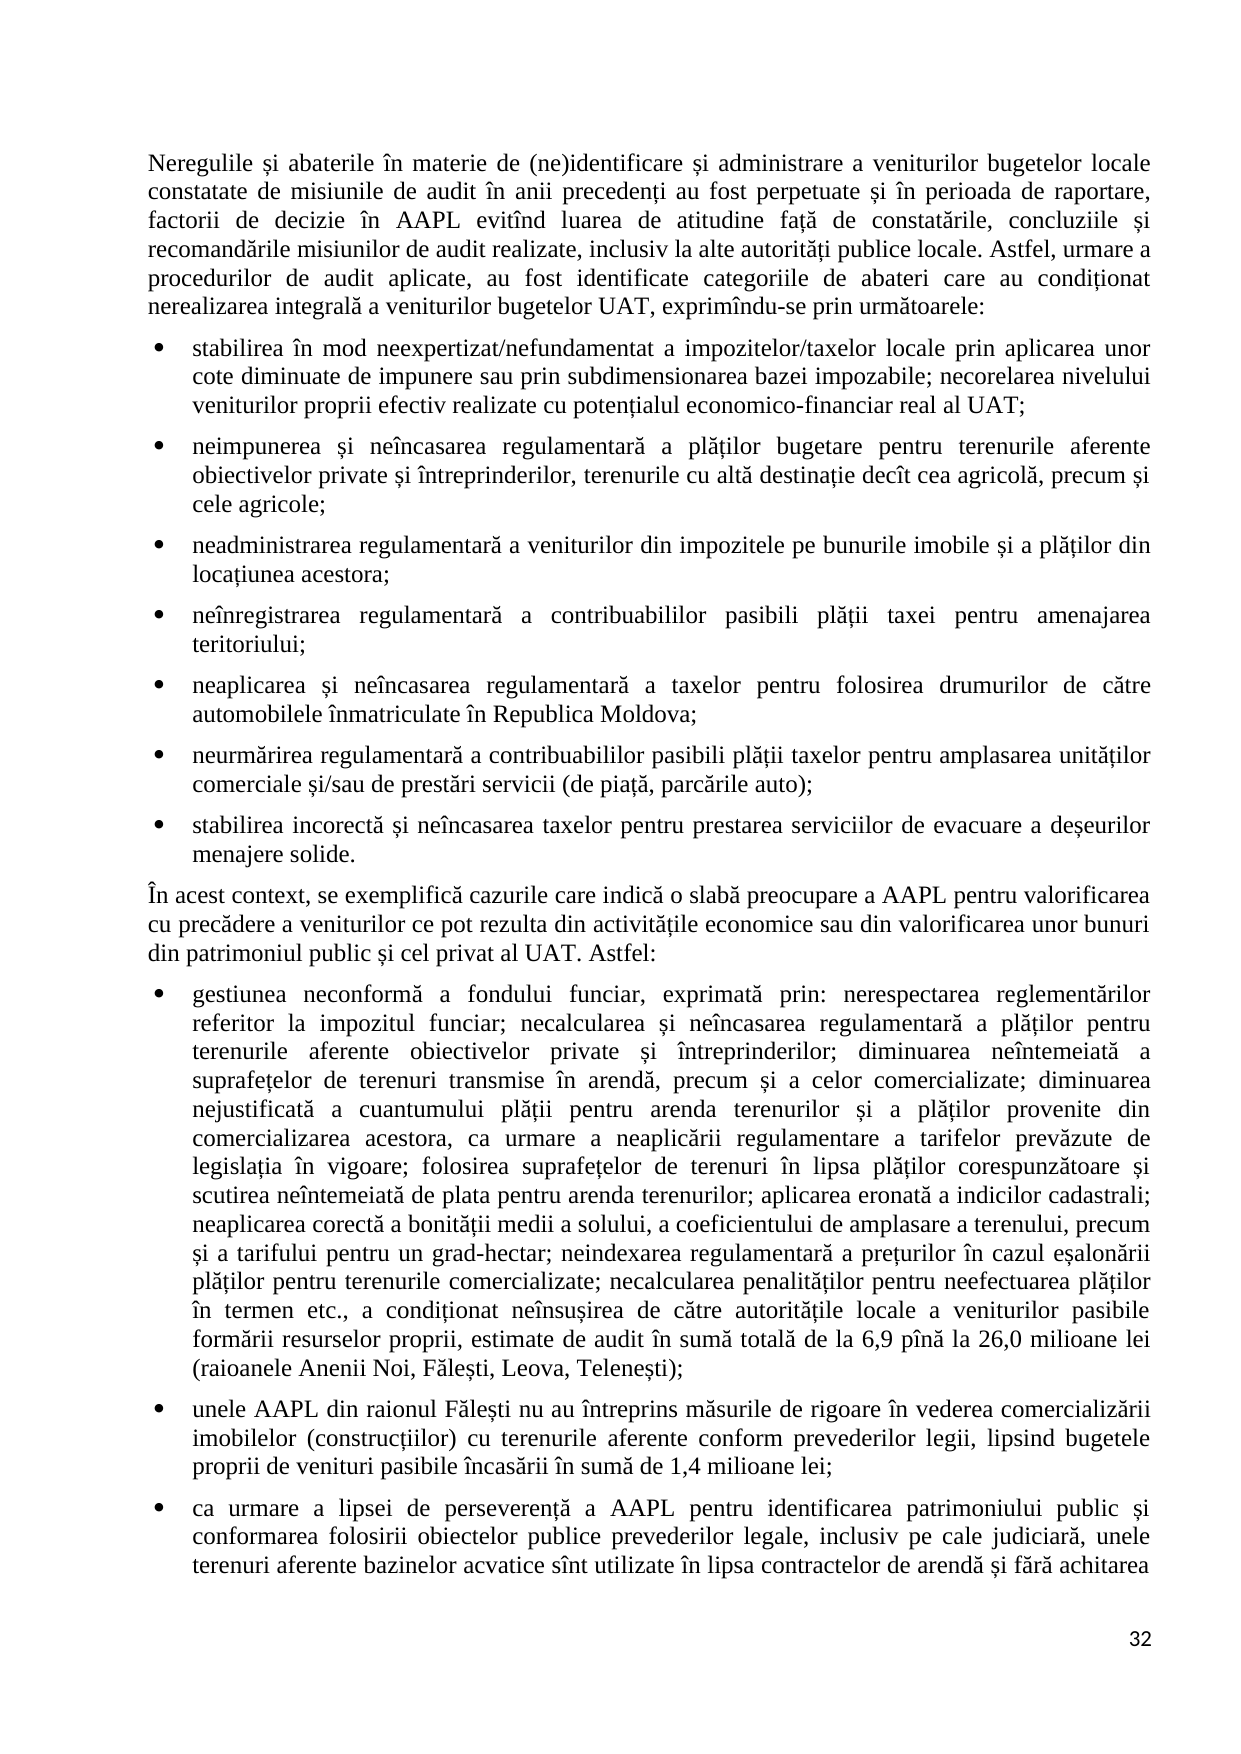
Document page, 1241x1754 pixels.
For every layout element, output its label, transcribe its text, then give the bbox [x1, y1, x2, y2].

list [154, 1493, 1152, 1579]
list neimpunerea și neîncasarea regulamentară a plăților bugetare pentru terenurile aferente obiectivelor private și întreprinderilor, terenurile cu altă destinație decît cea agricolă, precum și cele agricole; [154, 431, 1152, 518]
list gestiunea neconformă a fondului funciar, exprimată prin: nerespectarea reglementărilor referitor la impozitul funciar; necalcularea și neîncasarea regulamentară a plăților pentru terenurile aferente obiectivelor private și întreprinderilor; diminuarea neîntemeiată a suprafețelor de terenuri transmise în arendă, precum și a celor comercializate; diminuarea nejustificată a cuantumului plății pentru arenda terenurilor și a plăților provenite din comercializarea acestora, ca urmare a neaplicării regulamentare a tarifelor prevăzute de legislația în vigoare; folosirea suprafețelor de terenuri în lipsa plăților corespunzătoare și scutirea neîntemeiată de plata pentru arenda terenurilor; aplicarea eronată a indicilor cadastrali; neaplicarea corectă a bonității medii a solului, a coeficientului de amplasare a terenului, precum și a tarifului pentru un grad-hectar; neindexarea regulamentară a prețurilor în cazul eșalonării plăților pentru terenurile comercializate; necalcularea penalităților pentru neefectuarea plăților în termen etc., a condiționat neînsușirea de către autoritățile locale a veniturilor pasibile formării resurselor proprii, estimate de audit în sumă totală de la 6,9 pînă la 26,0 milioane lei (raioanele Anenii Noi, Fălești, Leova, Telenești); [154, 979, 1152, 1381]
list unele AAPL din raionul Fălești nu au întreprins măsurile de rigoare în vederea comercializării imobilelor (construcțiilor) cu terenurile aferente conform prevederilor legii, lipsind bugetele proprii de venituri pasibile încasării în sumă de 1,4 milioane lei; [154, 1394, 1152, 1480]
list neadministrarea regulamentară a veniturilor din impozitele pe bunurile imobile și a plăților din locațiunea acestora; [154, 530, 1152, 588]
list neaplicarea și neîncasarea regulamentară a taxelor pentru folosirea drumurilor de către automobilele înmatriculate în Republica Moldova; [154, 670, 1152, 728]
list stabilirea în mod neexpertizat/nefundamentat a impozitelor/taxelor locale prin aplicarea unor cote diminuate de impunere sau prin subdimensionarea bazei impozabile; necorelarea nivelului veniturilor proprii efectiv realizate cu potențialul economico-financiar real al UAT; [154, 333, 1152, 419]
text În acest context, se exemplifică cazurile care indică o slabă preocupare a AAPL pentru valorificarea cu precădere a veniturilor ce pot rezulta din activitățile economice sau din valorificarea unor bunuri din patrimoniul public și cel privat al UAT. Astfel: [148, 880, 1152, 966]
list neurmărirea regulamentară a contribuabililor pasibili plății taxelor pentru amplasarea unităților comerciale și/sau de prestări servicii (de piață, parcările auto); [154, 740, 1152, 798]
list stabilirea incorectă și neîncasarea taxelor pentru prestarea serviciilor de evacuare a deșeurilor menajere solide. [154, 810, 1152, 868]
list neînregistrarea regulamentară a contribuabililor pasibili plății taxei pentru amenajarea teritoriului; [154, 600, 1152, 658]
text Neregulile și abaterile în materie de (ne)identificare și administrare a veniturilor bugetelor locale constatate de misiunile de audit în anii precedenți au fost perpetuate și în perioada de raportare, factorii de decizie în AAPL evitînd luarea de atitudine față de constatările, concluziile și recomandările misiunilor de audit realizate, inclusiv la alte autorități publice locale. Astfel, urmare a procedurilor de audit aplicate, au fost identificate categoriile de abateri care au condiționat nerealizarea integrală a veniturilor bugetelor UAT, exprimîndu-se prin următoarele: [148, 148, 1152, 320]
